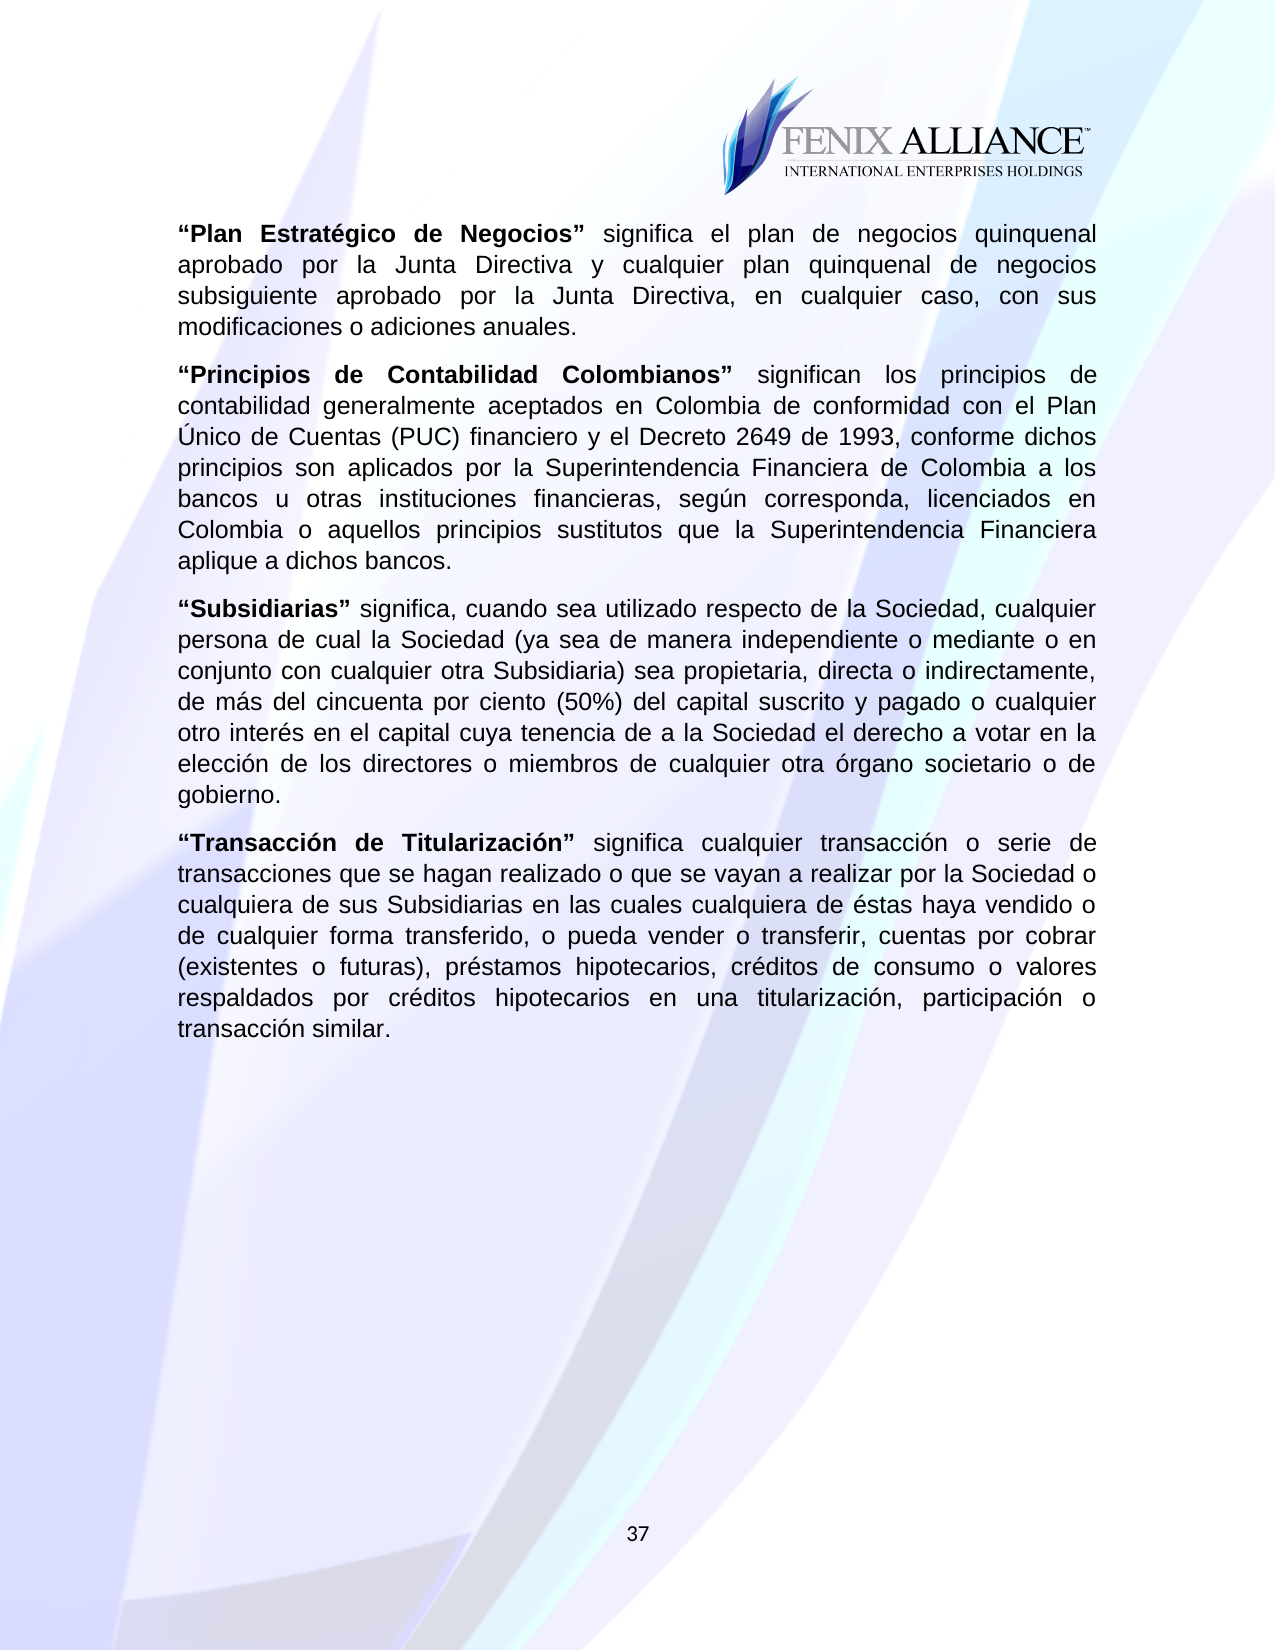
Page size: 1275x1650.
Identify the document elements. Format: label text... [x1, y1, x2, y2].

picture [716, 74, 1098, 219]
text “Transacción de Titularización” significa cualquier transacción o serie de transacciones que se hagan realizado o que se vayan a realizar por la Sociedad o cualquiera de sus Subsidiarias en las cuales cualquiera de éstas haya vendido o de cualquier forma transferido, o pueda vender o transferir, cuentas por cobrar (existentes o futuras), préstamos hipotecarios, créditos de consumo o valores respaldados por créditos hipotecarios en una titularización, participación o transacción similar. [177, 828, 1098, 1043]
text “Plan Estratégico de Negocios” significa el plan de negocios quinquenal aprobado por la Junta Directiva y cualquier plan quinquenal de negocios subsiguiente aprobado por la Junta Directiva, en cualquier caso, con sus modificaciones o adiciones anuales. [177, 219, 1098, 341]
text “Subsidiarias” significa, cuando sea utilizado respecto de la Sociedad, cualquier persona de cual la Sociedad (ya sea de manera independiente o mediante o en conjunto con cualquier otra Subsidiaria) sea propietaria, directa o indirectamente, de más del cincuenta por ciento (50%) del capital suscrito y pagado o cualquier otro interés en el capital cuya tenencia de a la Sociedad el derecho a votar en la elección de los directores o miembros de cualquier otra órgano societario o de gobierno. [177, 594, 1098, 809]
text “Principios de Contabilidad Colombianos” significan los principios de contabilidad generalmente aceptados en Colombia de conformidad con el Plan Único de Cuentas (PUC) financiero y el Decreto 2649 de 1993, conforme dichos principios son aplicados por la Superintendencia Financiera de Colombia a los bancos u otras instituciones financieras, según corresponda, licenciados en Colombia o aquellos principios sustitutos que la Superintendencia Financiera aplique a dichos bancos. [177, 360, 1098, 575]
